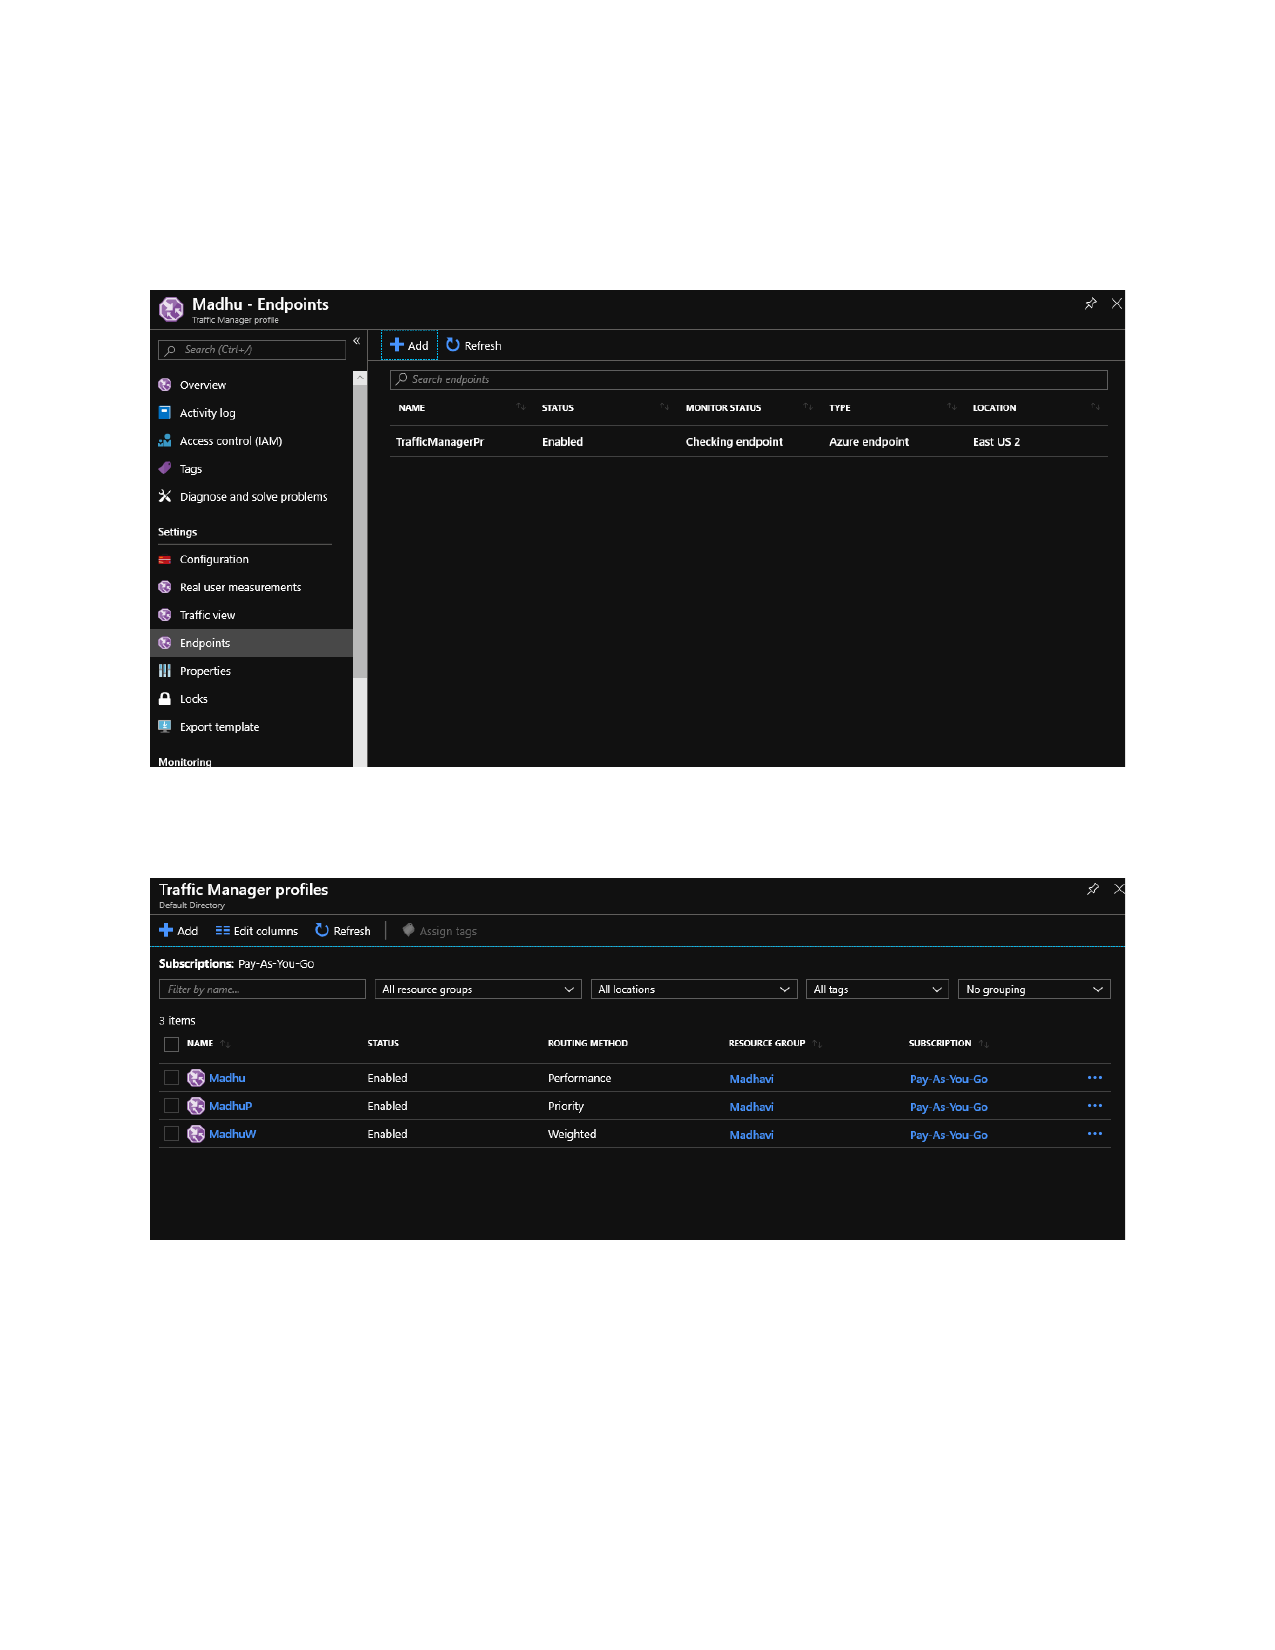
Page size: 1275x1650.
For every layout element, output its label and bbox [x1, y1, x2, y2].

picture [150, 878, 1125, 1240]
picture [150, 290, 1125, 767]
